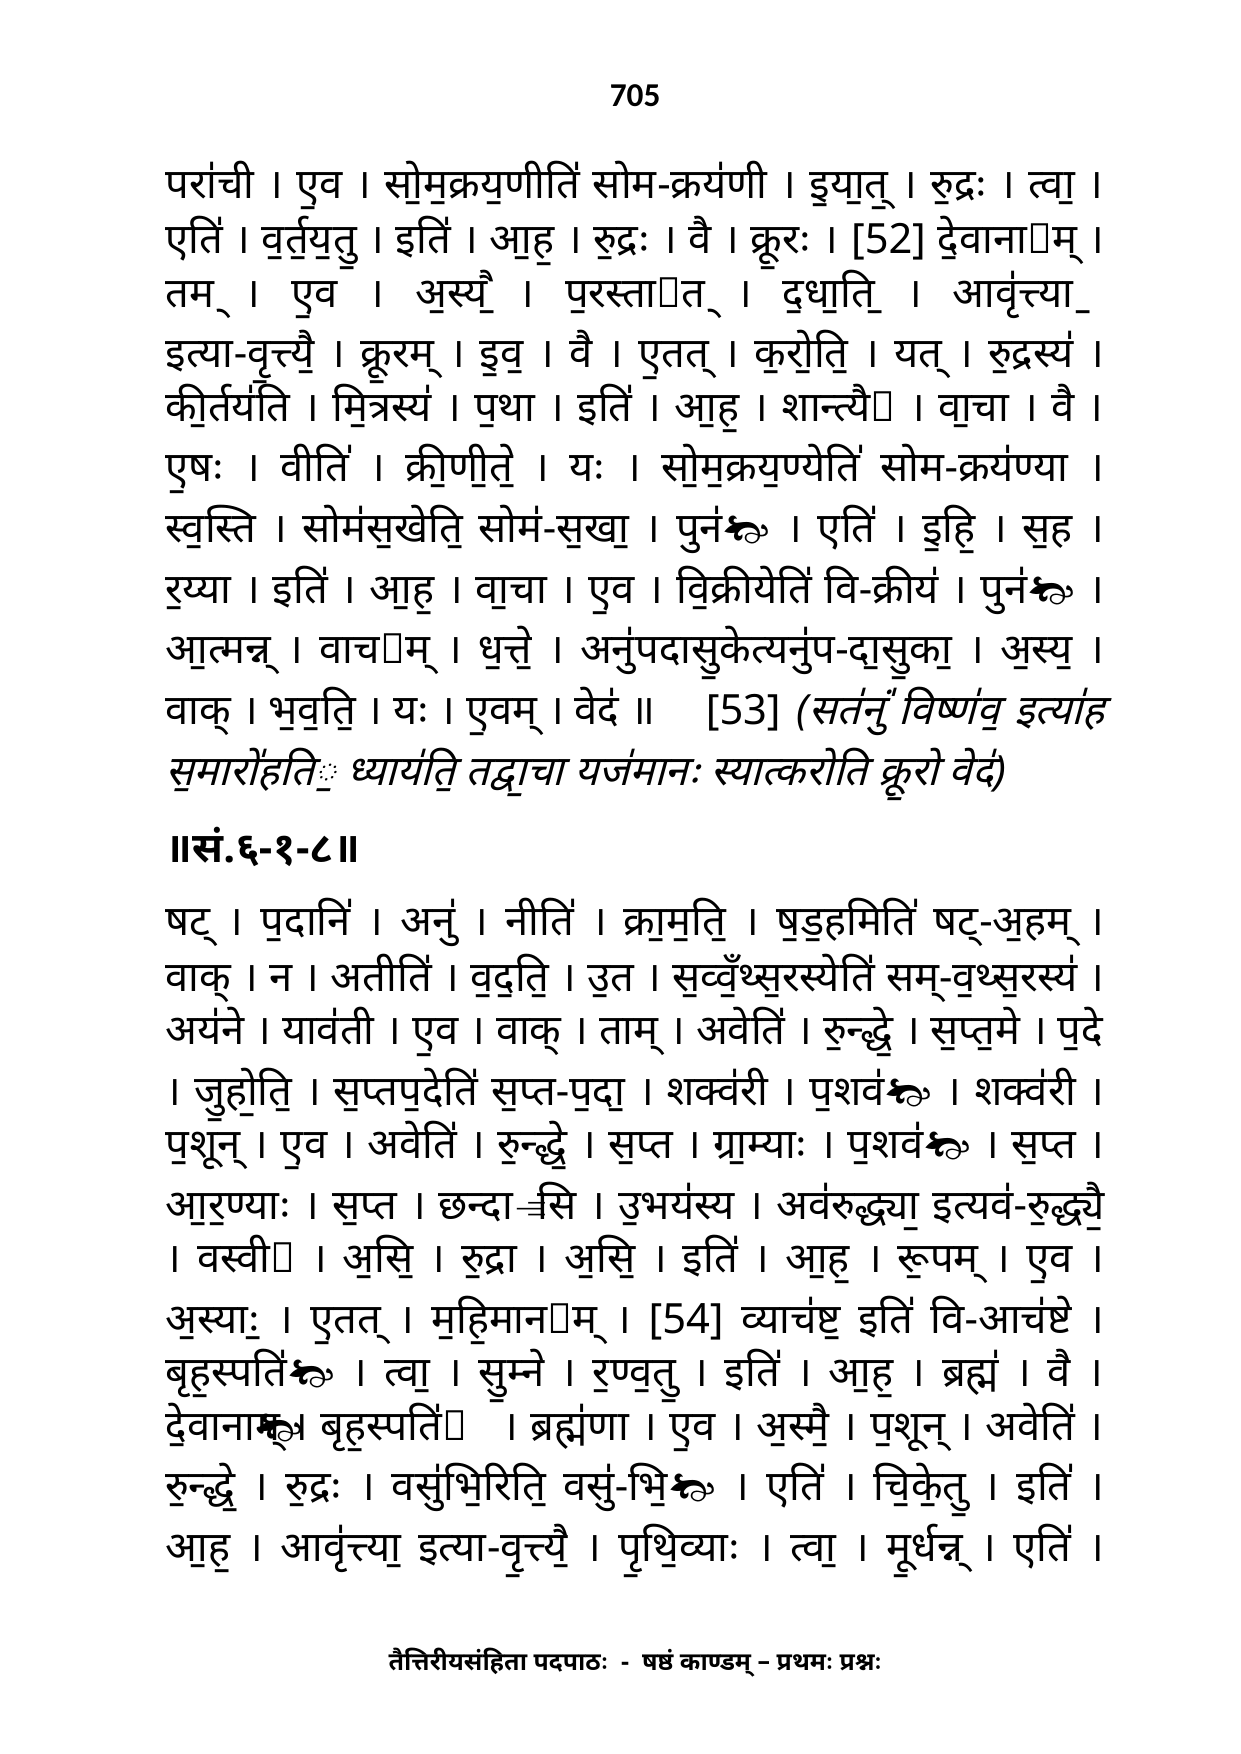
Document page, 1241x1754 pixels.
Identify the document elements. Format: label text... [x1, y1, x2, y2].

text ॥सं.६-१-८॥ [165, 814, 1104, 875]
